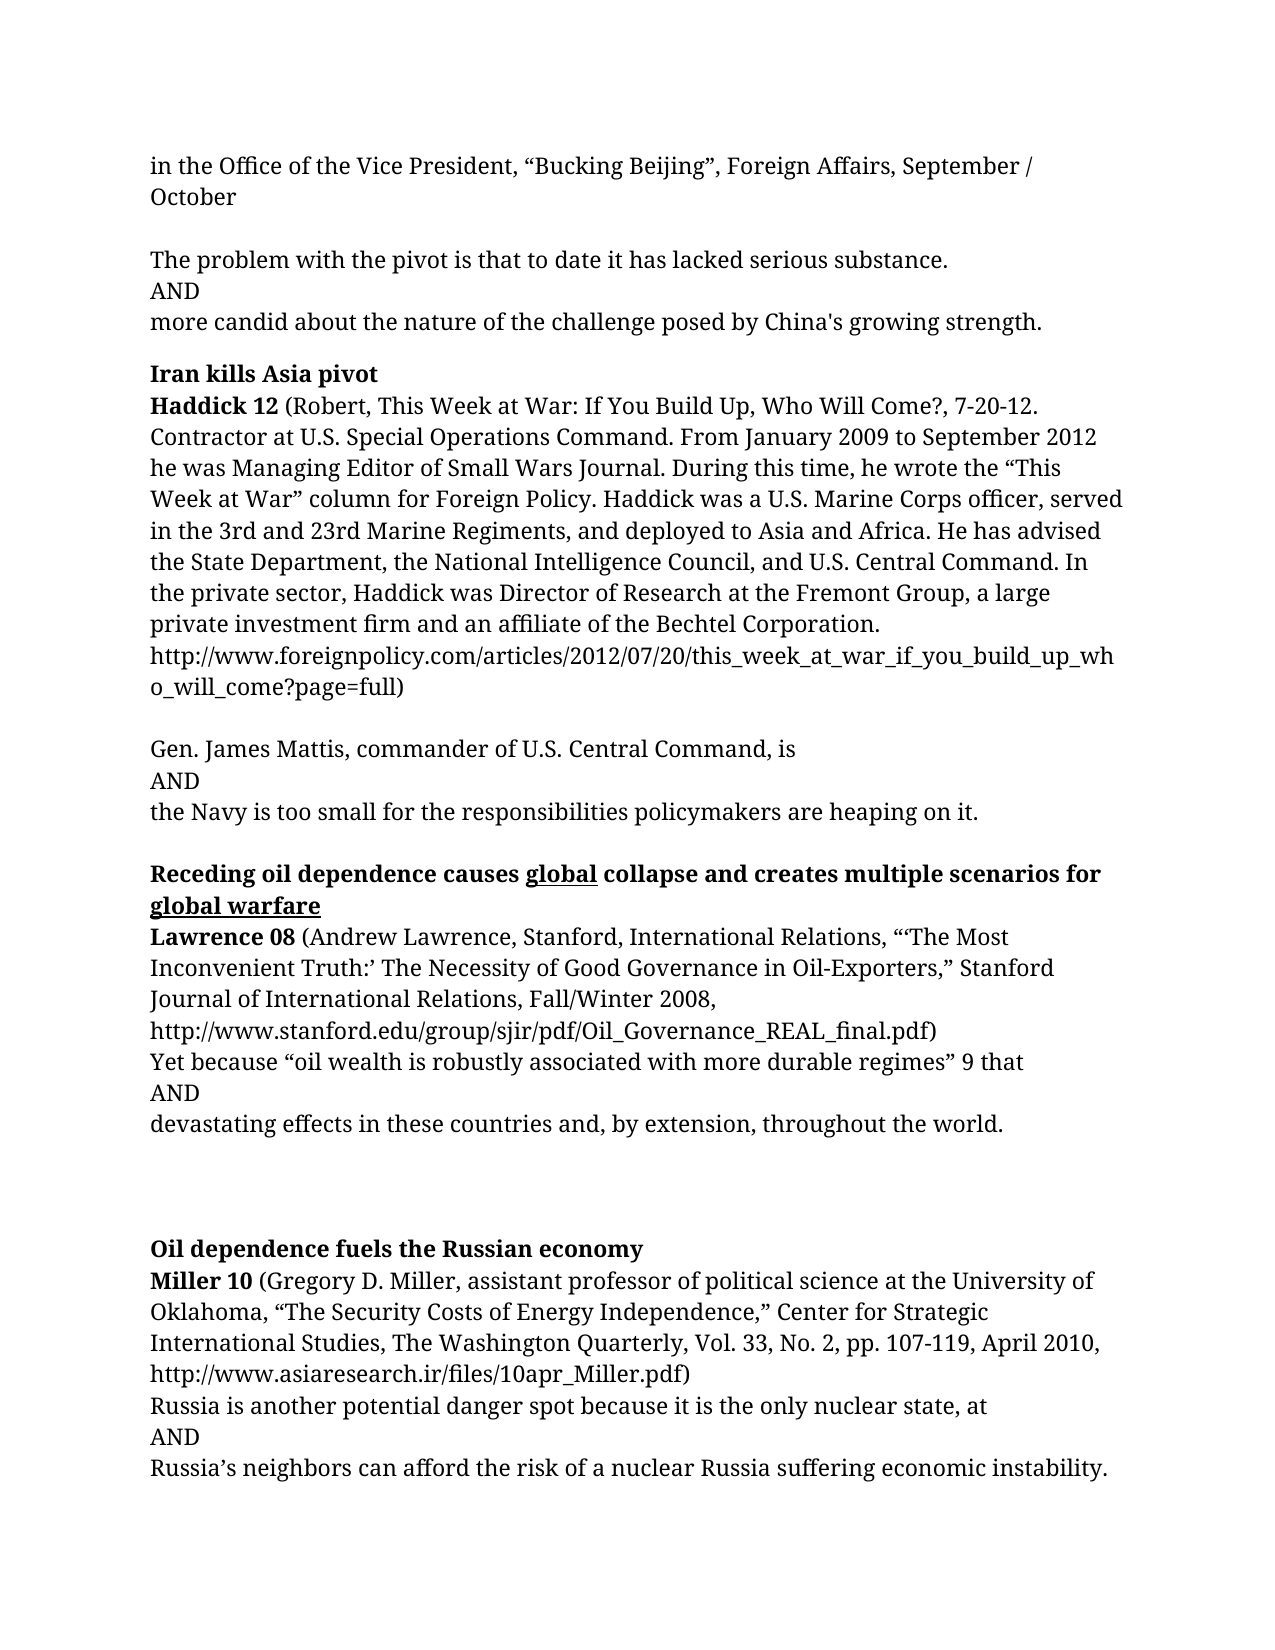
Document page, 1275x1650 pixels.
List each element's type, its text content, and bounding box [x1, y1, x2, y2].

text the Navy is too small for the responsibilities policymakers are heaping on it. [150, 796, 1125, 827]
text AND [150, 1421, 1125, 1452]
text Receding oil dependence causes global collapse and creates multiple scenarios for global warfare [150, 858, 1125, 921]
text Yet because “oil wealth is robustly associated with more durable regimes” 9 that [150, 1046, 1125, 1077]
subtitle Iran kills Asia pivot [150, 358, 1125, 389]
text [150, 150, 1125, 212]
text AND [150, 764, 1125, 796]
text more candid about the nature of the challenge posed by China's growing strength. [150, 306, 1125, 337]
text AND [150, 275, 1125, 306]
text Oil dependence fuels the Russian economy [150, 1233, 1125, 1264]
text Lawrence 08 (Andrew Lawrence, Stanford, International Relations, “‘The Most Inconvenient Truth:’ The Necessity of Good Governance in Oil-Exporters,” Stanford Journal of International Relations, Fall/Winter 2008, http://www.stanford.edu/group/sjir/pdf/Oil_Governance_REAL_final.pdf) [150, 921, 1125, 1046]
text The problem with the pivot is that to date it has lacked serious substance. [150, 244, 1125, 275]
text AND [150, 1077, 1125, 1108]
text Haddick 12 (Robert, This Week at War: If You Build Up, Who Will Come?, 7-20-12. Contractor at U.S. Special Operations Command. From January 2009 to September 2012 he was Managing Editor of Small Wars Journal. During this time, he wrote the “This Week at War” column for Foreign Policy. Haddick was a U.S. Marine Corps officer, served in the 3rd and 23rd Marine Regiments, and deployed to Asia and Africa. He has advised the State Department, the National Intelligence Council, and U.S. Central Command. In the private sector, Haddick was Director of Research at the Fremont Group, a large private investment firm and an affiliate of the Bechtel Corporation. http://www.foreignpolicy.com/articles/2012/07/20/this_week_at_war_if_you_build_up_who_will_come?page=full) [150, 389, 1125, 702]
text devastating effects in these countries and, by extension, throughout the world. [150, 1108, 1125, 1139]
text Russia’s neighbors can afford the risk of a nuclear Russia suffering economic instability. [150, 1452, 1125, 1483]
text Russia is another potential danger spot because it is the only nuclear state, at [150, 1389, 1125, 1421]
text Gen. James Mattis, commander of U.S. Central Command, is [150, 733, 1125, 764]
text Miller 10 (Gregory D. Miller, assistant professor of political science at the University of Oklahoma, “The Security Costs of Energy Independence,” Center for Strategic International Studies, The Washington Quarterly, Vol. 33, No. 2, pp. 107-119, April 2010, http://www.asiaresearch.ir/files/10apr_Miller.pdf) [150, 1264, 1125, 1389]
